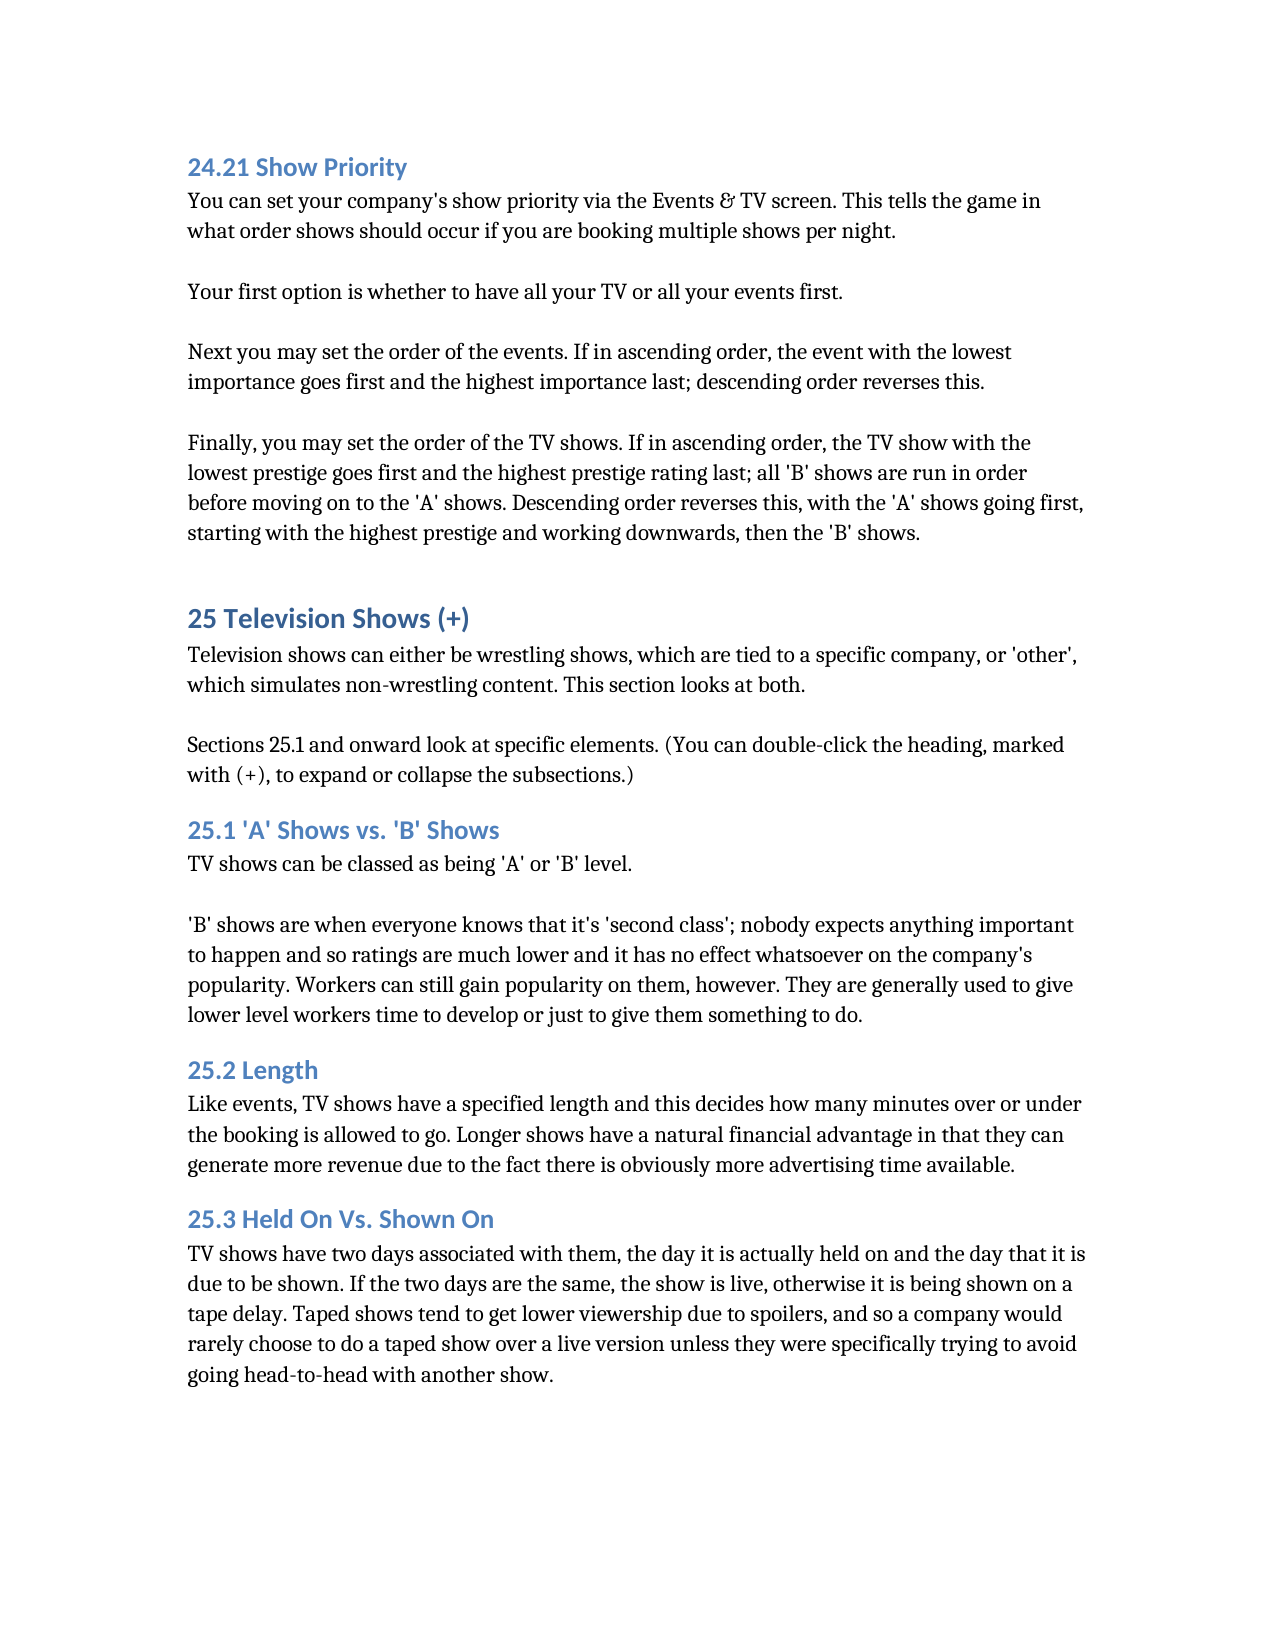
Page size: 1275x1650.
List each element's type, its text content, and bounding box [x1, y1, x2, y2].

subtitle 25.2 Length [187, 1053, 1087, 1086]
subtitle 24.21 Show Priority [187, 150, 1087, 183]
text Like events, TV shows have a specified length and this decides how many minutes over or under the booking is allowed to go. Longer shows have a natural financial advantage in that they can generate more revenue due to the fact there is obviously more advertising time available. [187, 1091, 1087, 1178]
text TV shows can be classed as being 'A' or 'B' level. 'B' shows are when everyone knows that it's 'second class'; nobody expects anything important to happen and so ratings are much lower and it has no effect whatsoever on the company's popularity. Workers can still gain popularity on them, however. They are generally used to give lower level workers time to develop or just to give them something to do. [187, 851, 1087, 1028]
subtitle 25.1 'A' Shows vs. 'B' Shows [187, 813, 1087, 846]
text TV shows have two days associated with them, the day it is actually held on and the day that it is due to be shown. If the two days are the same, the show is live, otherwise it is being shown on a tape delay. Taped shows tend to get lower viewership due to spoilers, and so a company would rarely choose to do a taped show over a live version unless they were specifically trying to avoid going head-to-head with another show. [187, 1241, 1087, 1388]
subtitle 25.3 Held On Vs. Shown On [187, 1203, 1087, 1236]
subtitle 25 Television Shows (+) [187, 600, 1087, 636]
text Television shows can either be wrestling shows, which are tied to a specific company, or 'other', which simulates non-wrestling content. This section looks at both. Sections 25.1 and onward look at specific elements. (You can double-click the heading, marked with (+), to expand or collapse the subsections.) [187, 641, 1087, 788]
text You can set your company's show priority via the Events & TV screen. This tells the game in what order shows should occur if you are booking multiple shows per night. Your first option is whether to have all your TV or all your events first. Next you may set the order of the events. If in ascending order, the event with the lowest importance goes first and the highest importance last; descending order reverses this. Finally, you may set the order of the TV shows. If in ascending order, the TV show with the lowest prestige goes first and the highest prestige rating last; all 'B' shows are run in order before moving on to the 'A' shows. Descending order reverses this, with the 'A' shows going first, starting with the highest prestige and working downwards, then the 'B' shows. [187, 188, 1087, 547]
